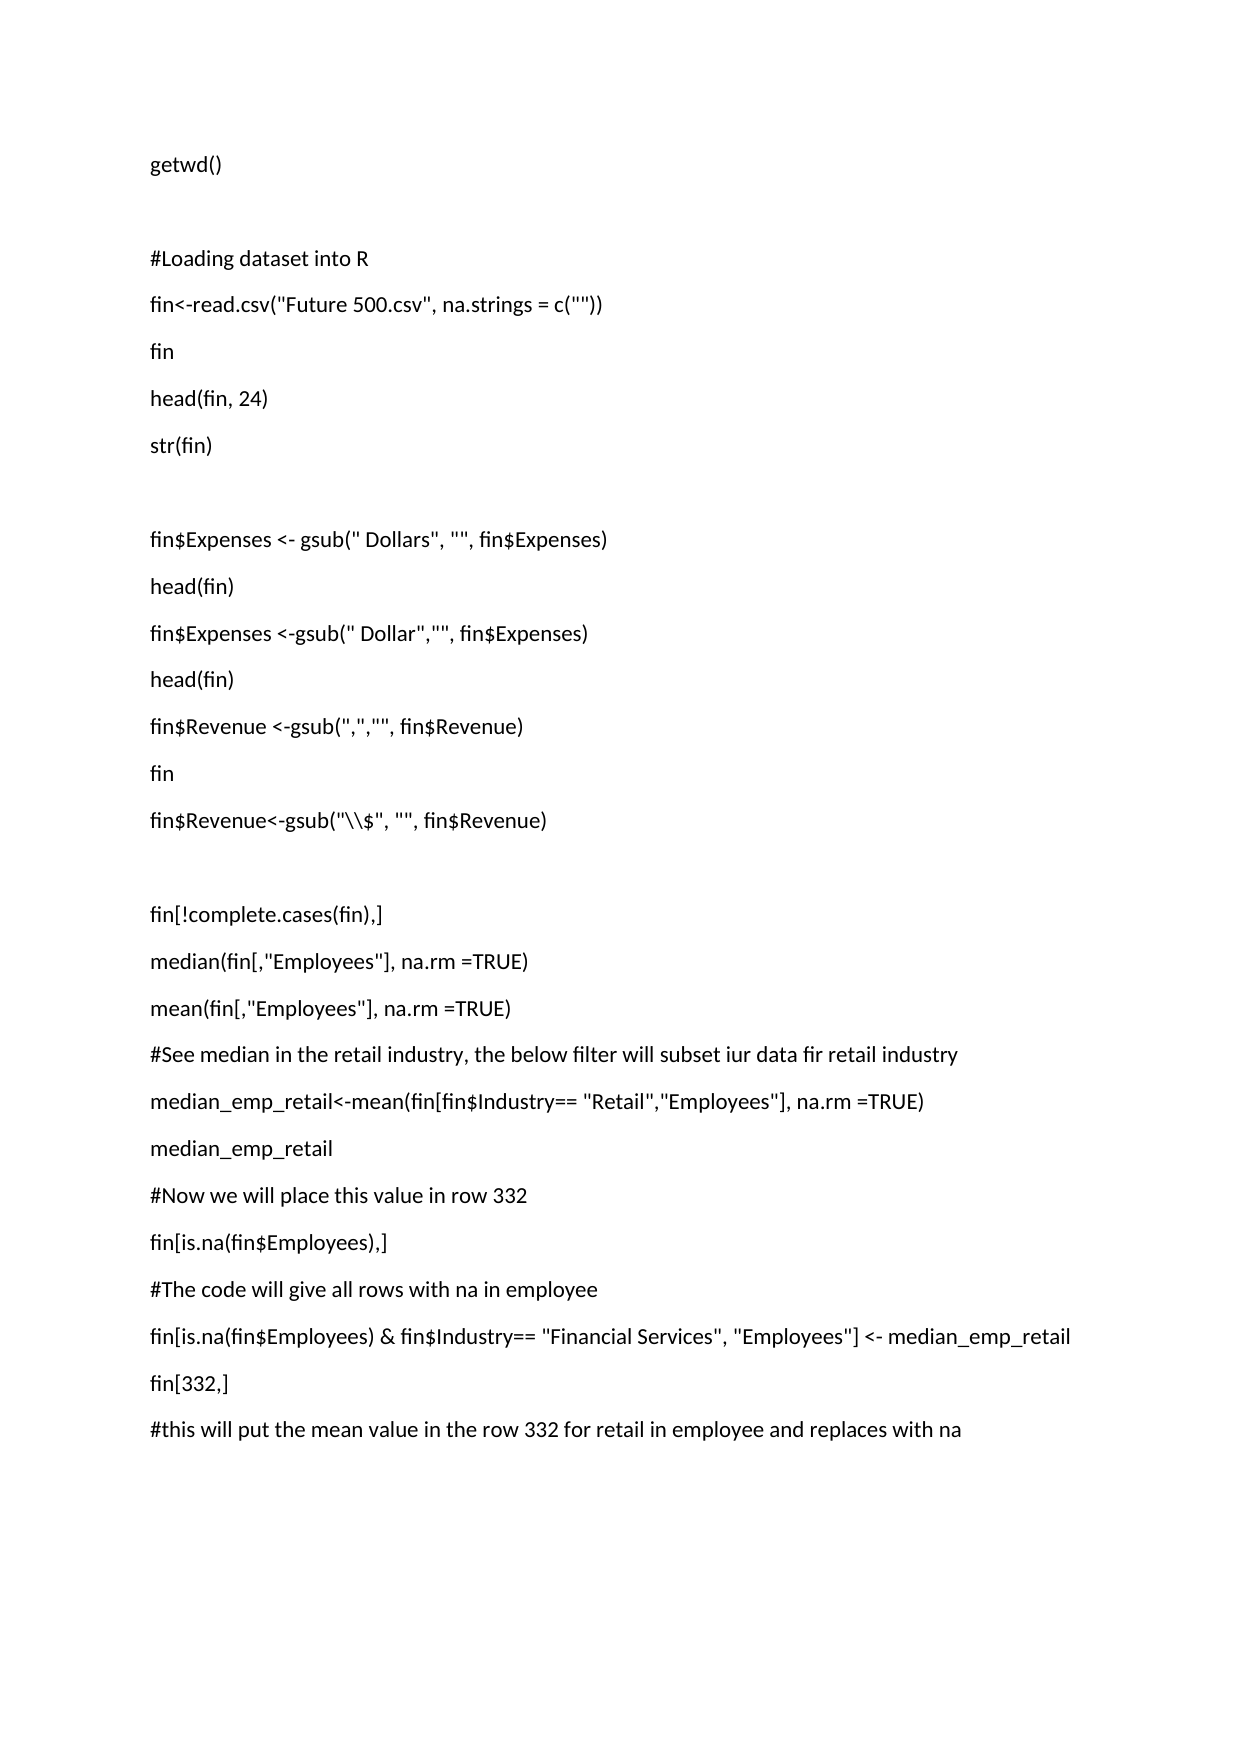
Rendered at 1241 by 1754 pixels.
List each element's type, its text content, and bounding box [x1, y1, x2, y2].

text #Now we will place this value in row 332 [150, 1181, 1090, 1209]
text #The code will give all rows with na in employee [150, 1275, 1090, 1303]
text mean(fin[,"Employees"], na.rm =TRUE) [150, 994, 1090, 1022]
text fin [150, 337, 1090, 366]
text fin[is.na(fin$Employees),] [150, 1228, 1090, 1256]
text fin$Revenue<-gsub("\\$", "", fin$Revenue) [150, 806, 1090, 834]
text #See median in the retail industry, the below filter will subset iur data fir retail industry [150, 1041, 1090, 1069]
text fin$Expenses <-gsub(" Dollar","", fin$Expenses) [150, 619, 1090, 647]
text fin [150, 759, 1090, 787]
text median(fin[,"Employees"], na.rm =TRUE) [150, 947, 1090, 975]
text head(fin, 24) [150, 384, 1090, 412]
text getwd() [150, 150, 1090, 178]
text head(fin) [150, 572, 1090, 600]
text head(fin) [150, 666, 1090, 694]
text #Loading dataset into R [150, 244, 1090, 272]
text fin[332,] [150, 1369, 1090, 1397]
text fin$Expenses <- gsub(" Dollars", "", fin$Expenses) [150, 525, 1090, 553]
text fin[is.na(fin$Employees) & fin$Industry== "Financial Services", "Employees"] <- median_emp_retail [150, 1322, 1090, 1350]
text median_emp_retail [150, 1134, 1090, 1162]
text #this will put the mean value in the row 332 for retail in employee and replaces with na [150, 1416, 1090, 1444]
text str(fin) [150, 431, 1090, 459]
text fin$Revenue <-gsub(",","", fin$Revenue) [150, 712, 1090, 741]
text fin<-read.csv("Future 500.csv", na.strings = c("")) [150, 291, 1090, 319]
text median_emp_retail<-mean(fin[fin$Industry== "Retail","Employees"], na.rm =TRUE) [150, 1087, 1090, 1116]
text fin[!complete.cases(fin),] [150, 900, 1090, 928]
